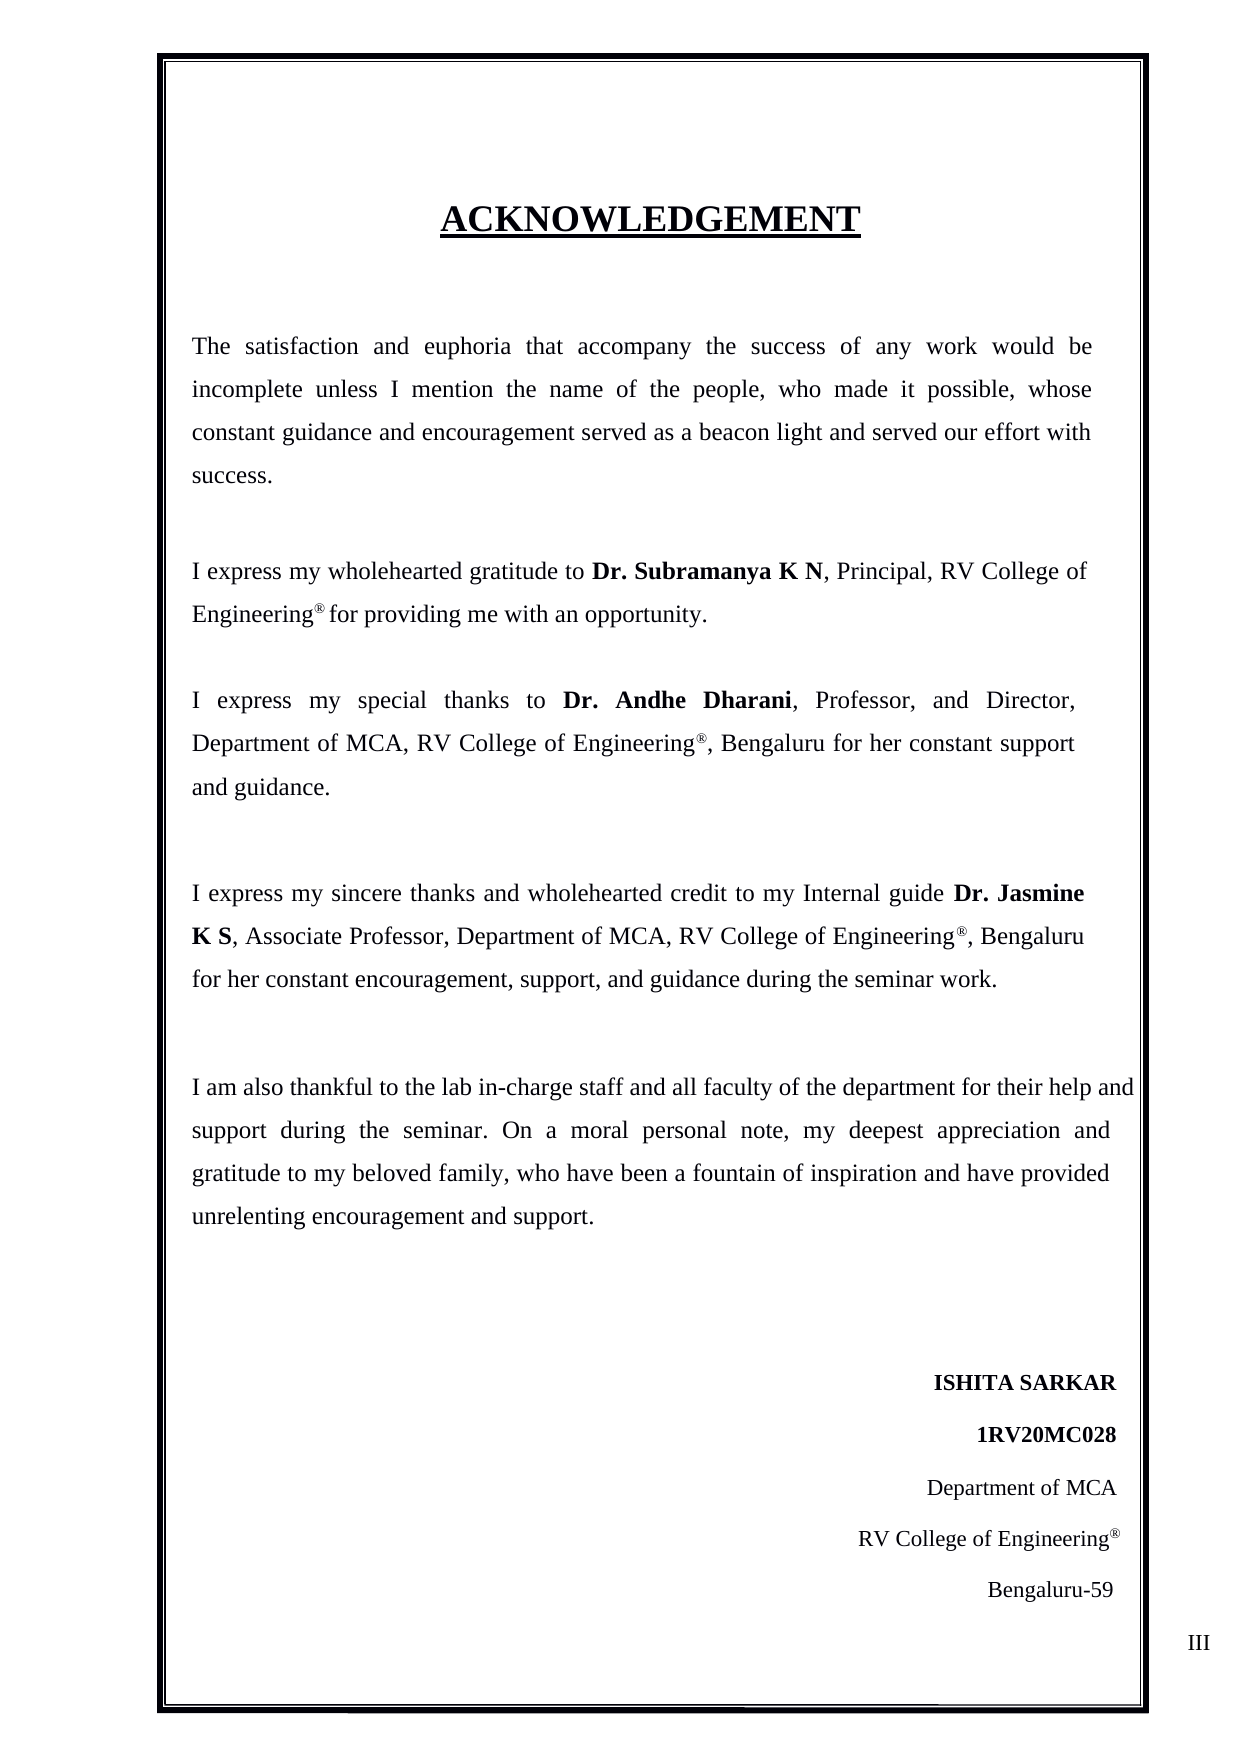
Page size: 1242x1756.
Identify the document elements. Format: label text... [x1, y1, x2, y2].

text I am also thankful to the lab in-charge staff and all faculty of the department for their help and [192, 1072, 1181, 1100]
subtitle ACKNOWLEDGEMENT [209, 196, 1092, 239]
text ISHITA SARKAR [162, 1369, 1116, 1395]
text The satisfaction and euphoria that accompany the success of any work would be incomplete unless I mention the name of the people, who made it possible, whose constant guidance and encouragement served as a beacon light and served our effort with success. [192, 331, 1093, 489]
text Department of MCA [812, 1474, 1143, 1500]
text RV College of Engineering® [812, 1525, 1143, 1552]
text I express my sincere thanks and wholehearted credit to my Internal guide Dr. Jasmine K S, Associate Professor, Department of MCA, RV College of Engineering®, Bengaluru for her constant encouragement, support, and guidance during the seminar work. [192, 878, 1084, 993]
text I express my wholehearted gratitude to Dr. Subramanya K N, Principal, RV College of Engineering® for providing me with an opportunity. [192, 556, 1087, 628]
text support during the seminar. On a moral personal note, my deepest appreciation and gratitude to my beloved family, who have been a fountain of inspiration and have provided unrelenting encouragement and support. [192, 1115, 1112, 1230]
text Bengaluru-59 [987, 1577, 1181, 1603]
text 1RV20MC028 [162, 1421, 1116, 1448]
text I express my special thanks to Dr. Andhe Dharani, Professor, and Director, Department of MCA, RV College of Engineering®, Bengaluru for her constant support and guidance. [192, 685, 1076, 800]
